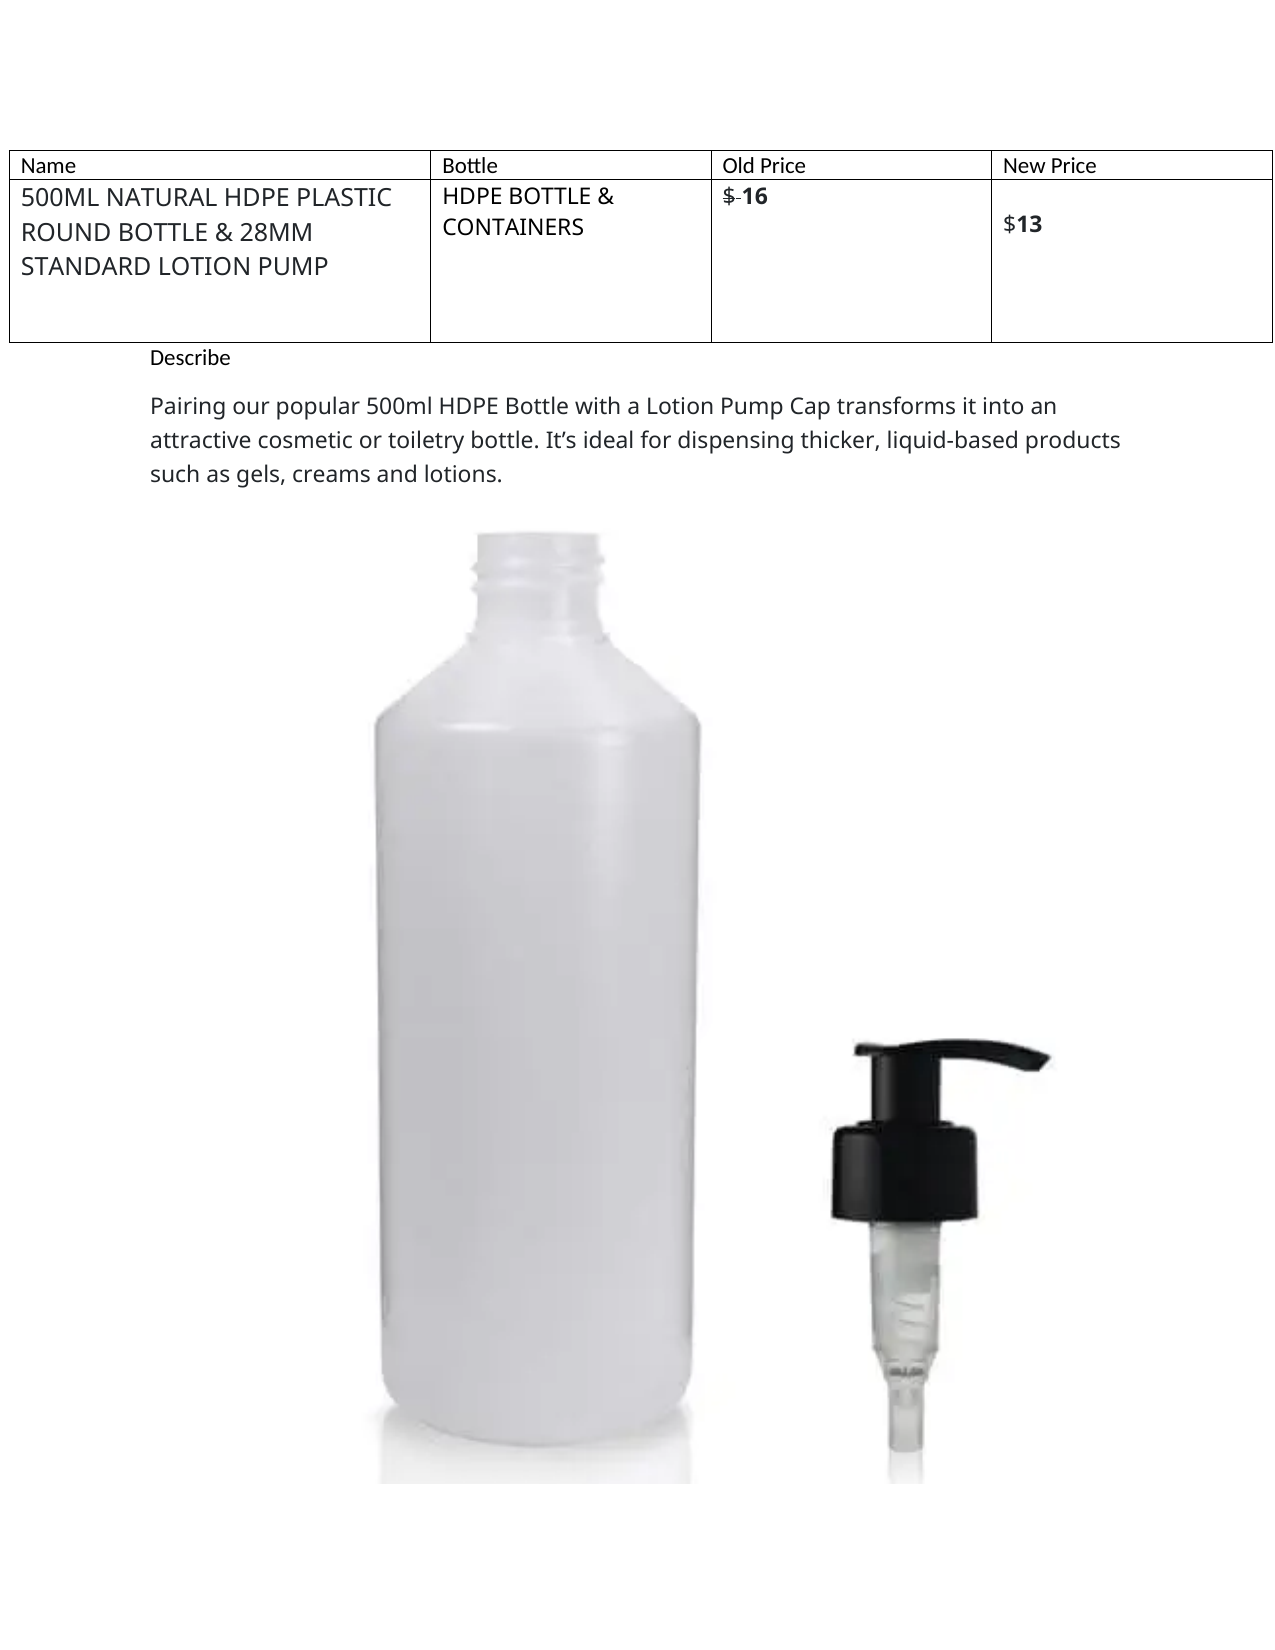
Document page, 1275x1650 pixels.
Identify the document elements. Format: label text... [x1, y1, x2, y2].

table_header Bottle [431, 151, 711, 179]
text Pairing our popular 500ml HDPE Bottle with a Lotion Pump Cap transforms it into an attractive cosmetic or toiletry bottle. It’s ideal for dispensing thicker, liquid-based products such as gels, creams and lotions. [150, 390, 1125, 489]
table_cell $13 [992, 180, 1272, 342]
table_header Old Price [712, 151, 991, 179]
table_cell $ 16 [712, 180, 991, 342]
table_cell 500ML NATURAL HDPE PLASTIC ROUND BOTTLE & 28MM STANDARD LOTION PUMP [10, 180, 430, 342]
text Describe [150, 343, 1125, 371]
picture [150, 508, 1125, 1484]
table_header New Price [992, 151, 1272, 179]
table_cell HDPE BOTTLE & CONTAINERS [431, 180, 711, 342]
table_header Name [10, 151, 430, 179]
